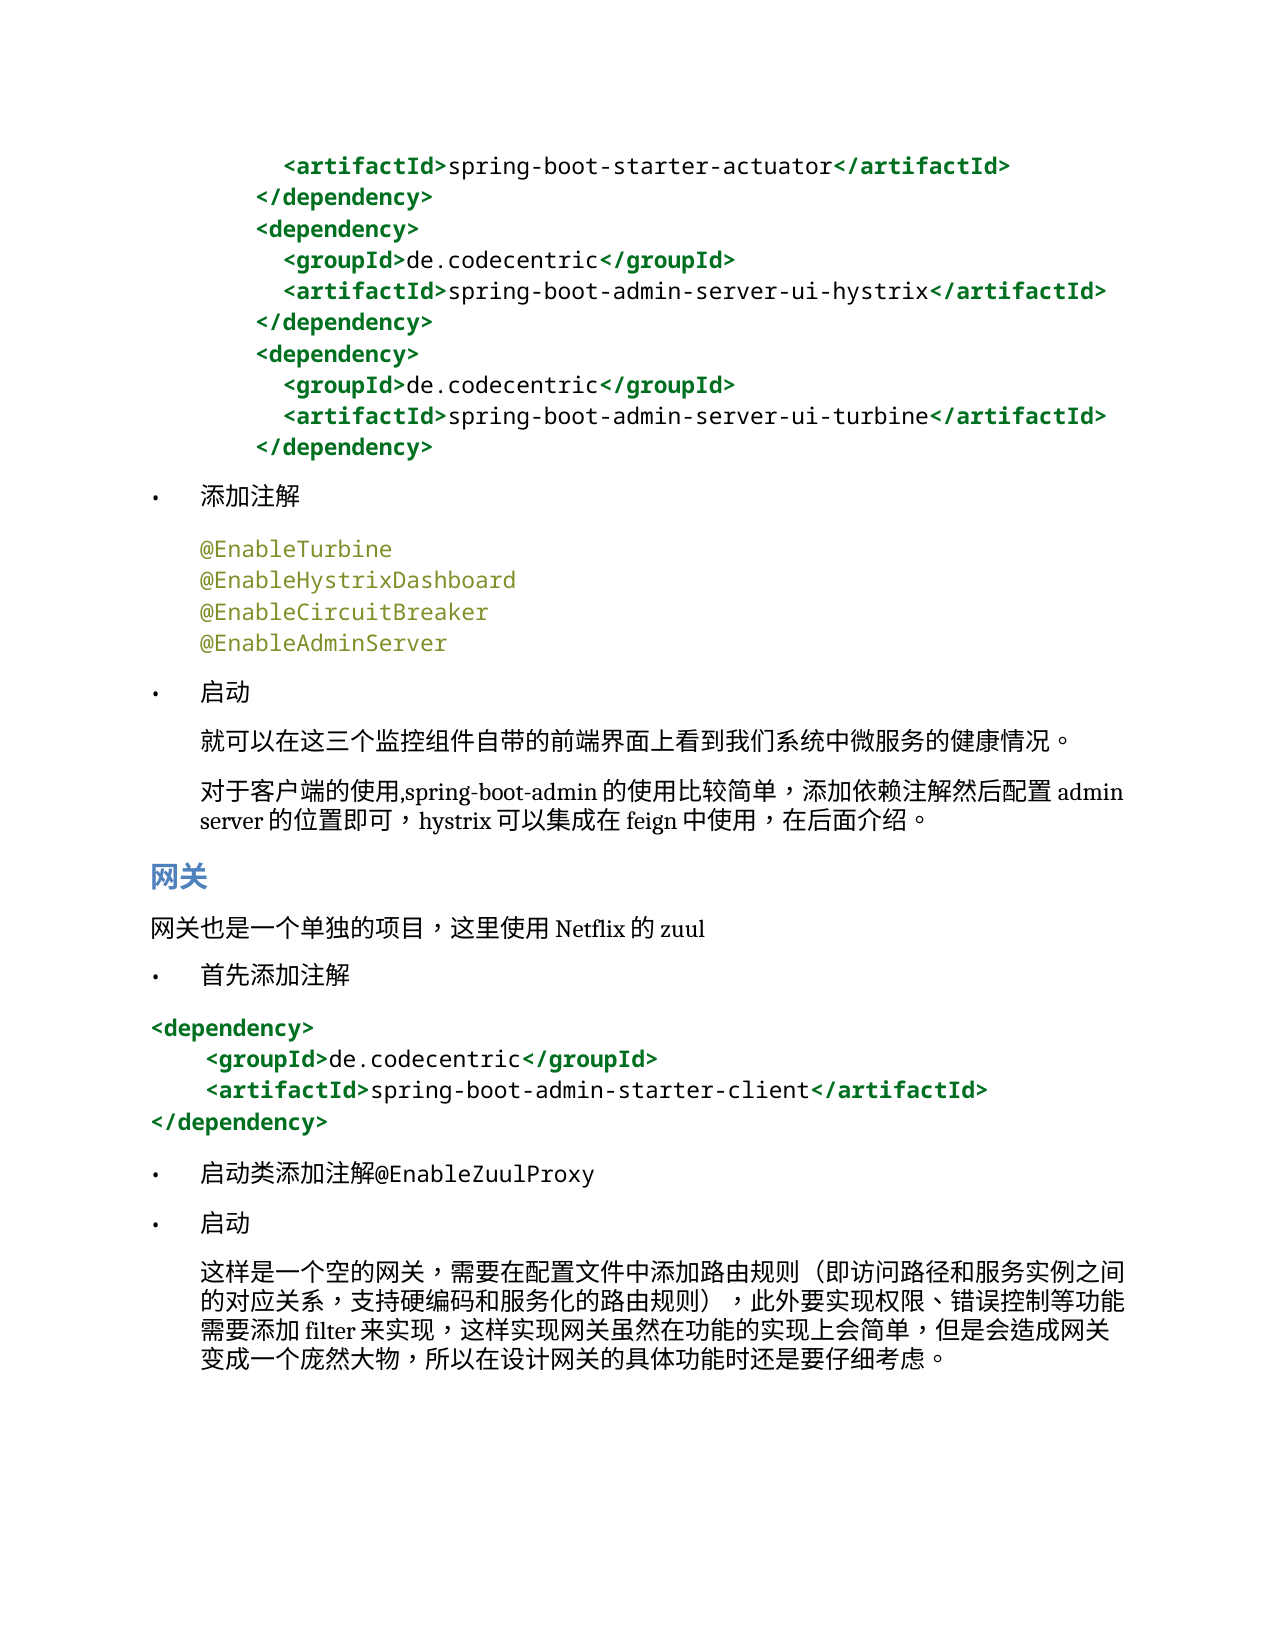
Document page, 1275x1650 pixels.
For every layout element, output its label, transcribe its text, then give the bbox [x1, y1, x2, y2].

list 对于客户端的使用,spring-boot-admin的使用比较简单，添加依赖注解然后配置admin server的位置即可，hystrix可以集成在feign中使用，在后面介绍。 [150, 778, 1125, 835]
list 首先添加注解 [150, 962, 1125, 991]
list 就可以在这三个监控组件自带的前端界面上看到我们系统中微服务的健康情况。 [150, 728, 1125, 757]
subtitle 网关 [150, 856, 1125, 896]
list 启动 [150, 1210, 1125, 1238]
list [150, 150, 1125, 462]
list 启动 [150, 679, 1125, 707]
list 这样是一个空的网关，需要在配置文件中添加路由规则（即访问路径和服务实例之间的对应关系，支持硬编码和服务化的路由规则），此外要实现权限、错误控制等功能需要添加filter来实现，这样实现网关虽然在功能的实现上会简单，但是会造成网关变成一个庞然大物，所以在设计网关的具体功能时还是要仔细考虑。 [150, 1259, 1125, 1374]
text 网关也是一个单独的项目，这里使用Netflix的zuul [150, 915, 1125, 943]
text <dependency> <groupId>de.codecentric</groupId> <artifactId>spring-boot-admin-starter-client</artifactId> </dependency> [150, 1012, 1125, 1137]
list @EnableTurbine @EnableHystrixDashboard @EnableCircuitBreaker @EnableAdminServer [150, 533, 1125, 658]
list 启动类添加注解@EnableZuulProxy [150, 1158, 1125, 1189]
list 添加注解 [150, 483, 1125, 512]
